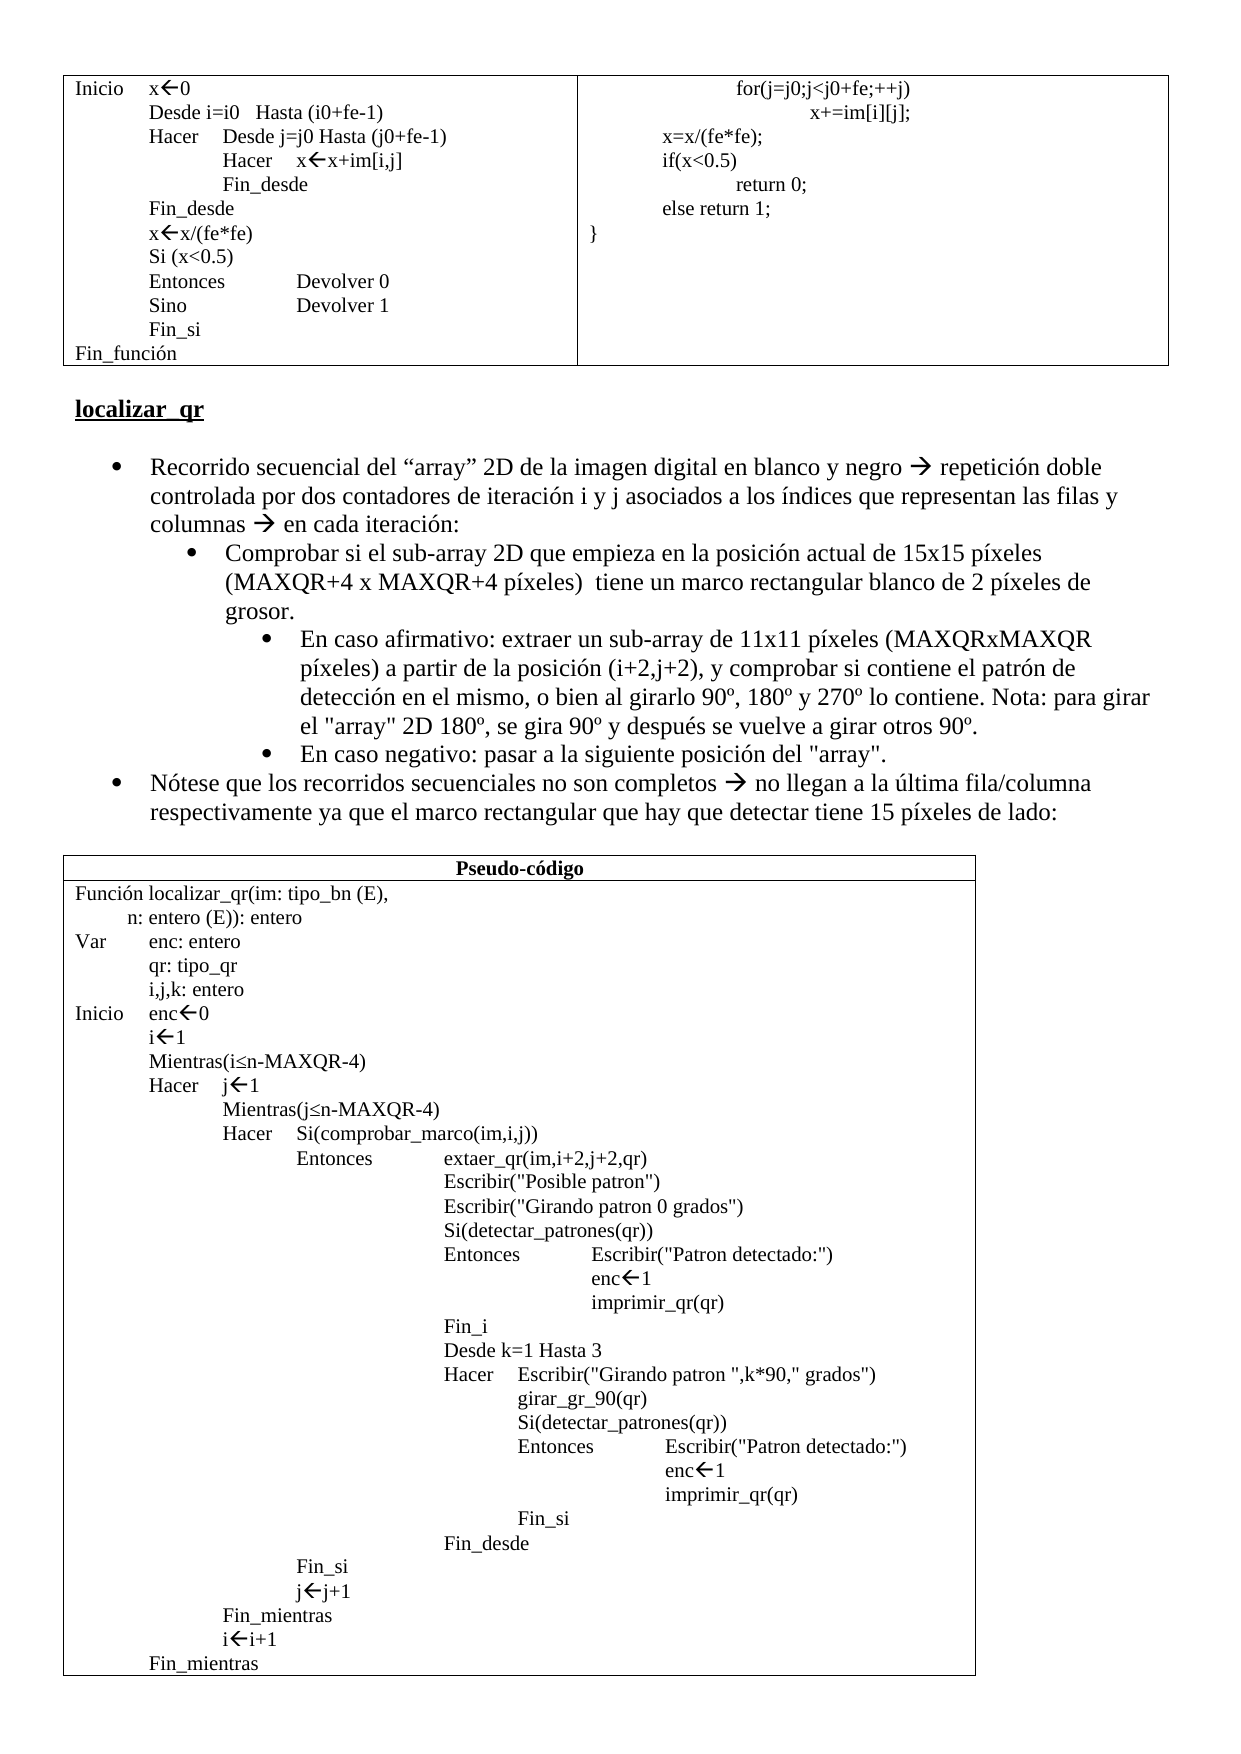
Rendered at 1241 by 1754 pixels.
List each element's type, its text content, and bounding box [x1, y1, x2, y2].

list En caso afirmativo: extraer un sub-array de 11x11 píxeles (MAXQRxMAXQR píxeles) a partir de la posición (i+2,j+2), y comprobar si contiene el patrón de detección en el mismo, o bien al girarlo 90º, 180º y 270º lo contiene. Nota: para girar el "array" 2D 180º, se gira 90º y después se vuelve a girar otros 90º. [262, 624, 1165, 739]
list Nótese que los recorridos secuenciales no son completos no llegan a la última fila/columna respectivamente ya que el marco rectangular que hay que detectar tiene 15 píxeles de lado: [112, 768, 1165, 826]
list Comprobar si el sub-array 2D que empieza en la posición actual de 15x15 píxeles (MAXQR+4 x MAXQR+4 píxeles) tiene un marco rectangular blanco de 2 píxeles de grosor. [187, 538, 1165, 624]
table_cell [64, 881, 975, 1675]
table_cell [578, 76, 1168, 365]
list En caso negativo: pasar a la siguiente posición del "array". [262, 739, 1165, 768]
text localizar_qr [75, 394, 1165, 423]
table_header Pseudo-código [64, 856, 975, 880]
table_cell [64, 76, 577, 365]
list Recorrido secuencial del “array” 2D de la imagen digital en blanco y negro repetición doble controlada por dos contadores de iteración i y j asociados a los índices que representan las filas y columnas en cada iteración: [112, 452, 1165, 538]
